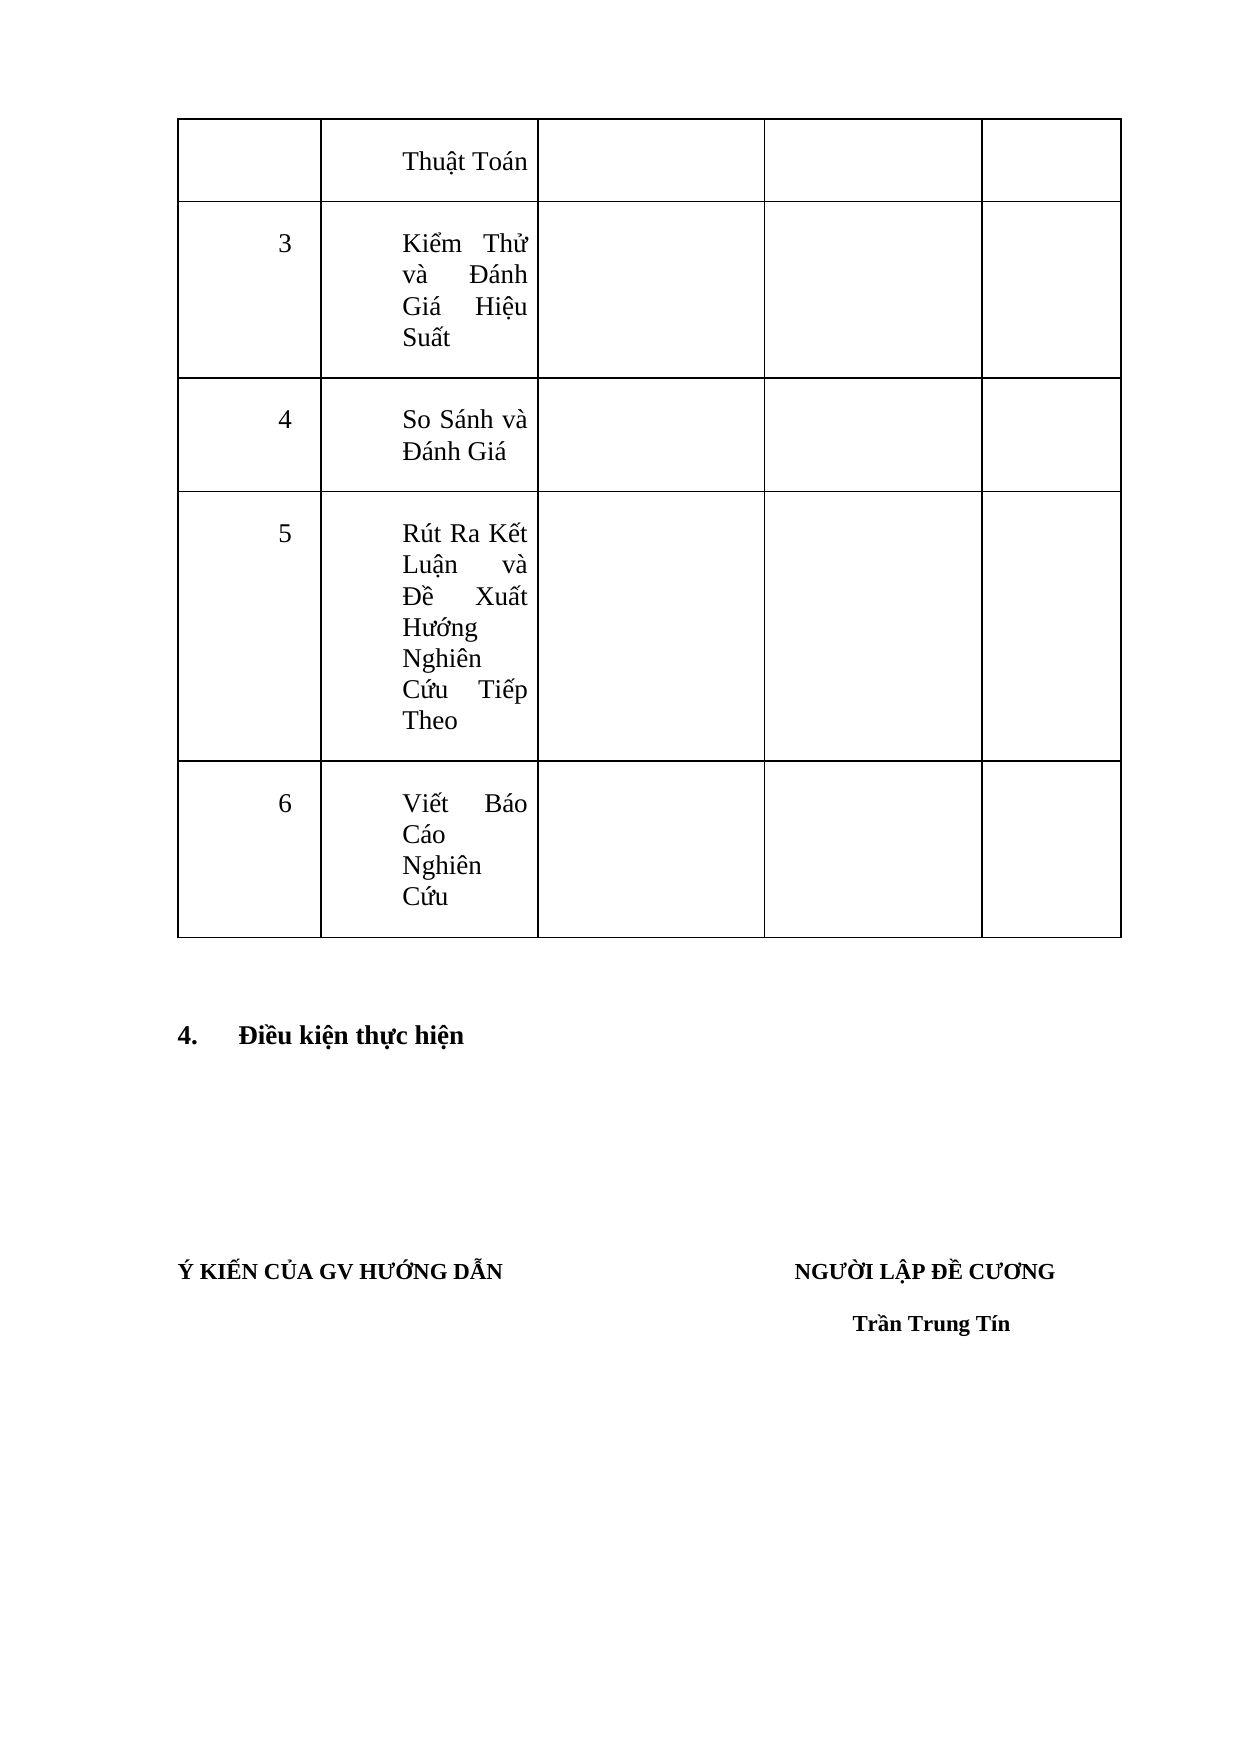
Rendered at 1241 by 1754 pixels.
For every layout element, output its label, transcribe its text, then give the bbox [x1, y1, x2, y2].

table_cell [983, 492, 1120, 760]
table_cell [539, 492, 764, 760]
table_cell Rút Ra Kết Luận và Đề Xuất Hướng Nghiên Cứu Tiếp Theo [322, 492, 537, 760]
table_cell [765, 762, 981, 937]
table_cell [983, 202, 1120, 377]
table_cell Viết Báo Cáo Nghiên Cứu [322, 762, 537, 937]
table_cell 2 [179, 120, 320, 201]
table_cell [983, 762, 1120, 937]
table_cell [765, 202, 981, 377]
table_cell 6 [179, 762, 320, 937]
table_cell Hiện Thực Thuật Toán [322, 120, 537, 201]
table_cell So Sánh và Đánh Giá [322, 379, 537, 491]
table_cell [983, 379, 1120, 491]
table_cell [765, 120, 981, 201]
table_cell [765, 379, 981, 491]
text Trần Trung Tín [177, 1309, 1122, 1336]
table_cell [765, 492, 981, 760]
text 4. Điều kiện thực hiện [177, 1019, 1122, 1050]
table_cell 3 [179, 202, 320, 377]
table_cell [539, 120, 764, 201]
table_cell Kiểm Thử và Đánh Giá Hiệu Suất [322, 202, 537, 377]
table_cell 4 [179, 379, 320, 491]
table_cell 5 [179, 492, 320, 760]
table_cell [983, 120, 1120, 201]
table_cell [539, 762, 764, 937]
table_cell [539, 379, 764, 491]
table_cell [539, 202, 764, 377]
text Ý KIẾN CỦA GV HƯỚNG DẪN NGƯỜI LẬP ĐỀ CƯƠNG [177, 1258, 1122, 1284]
